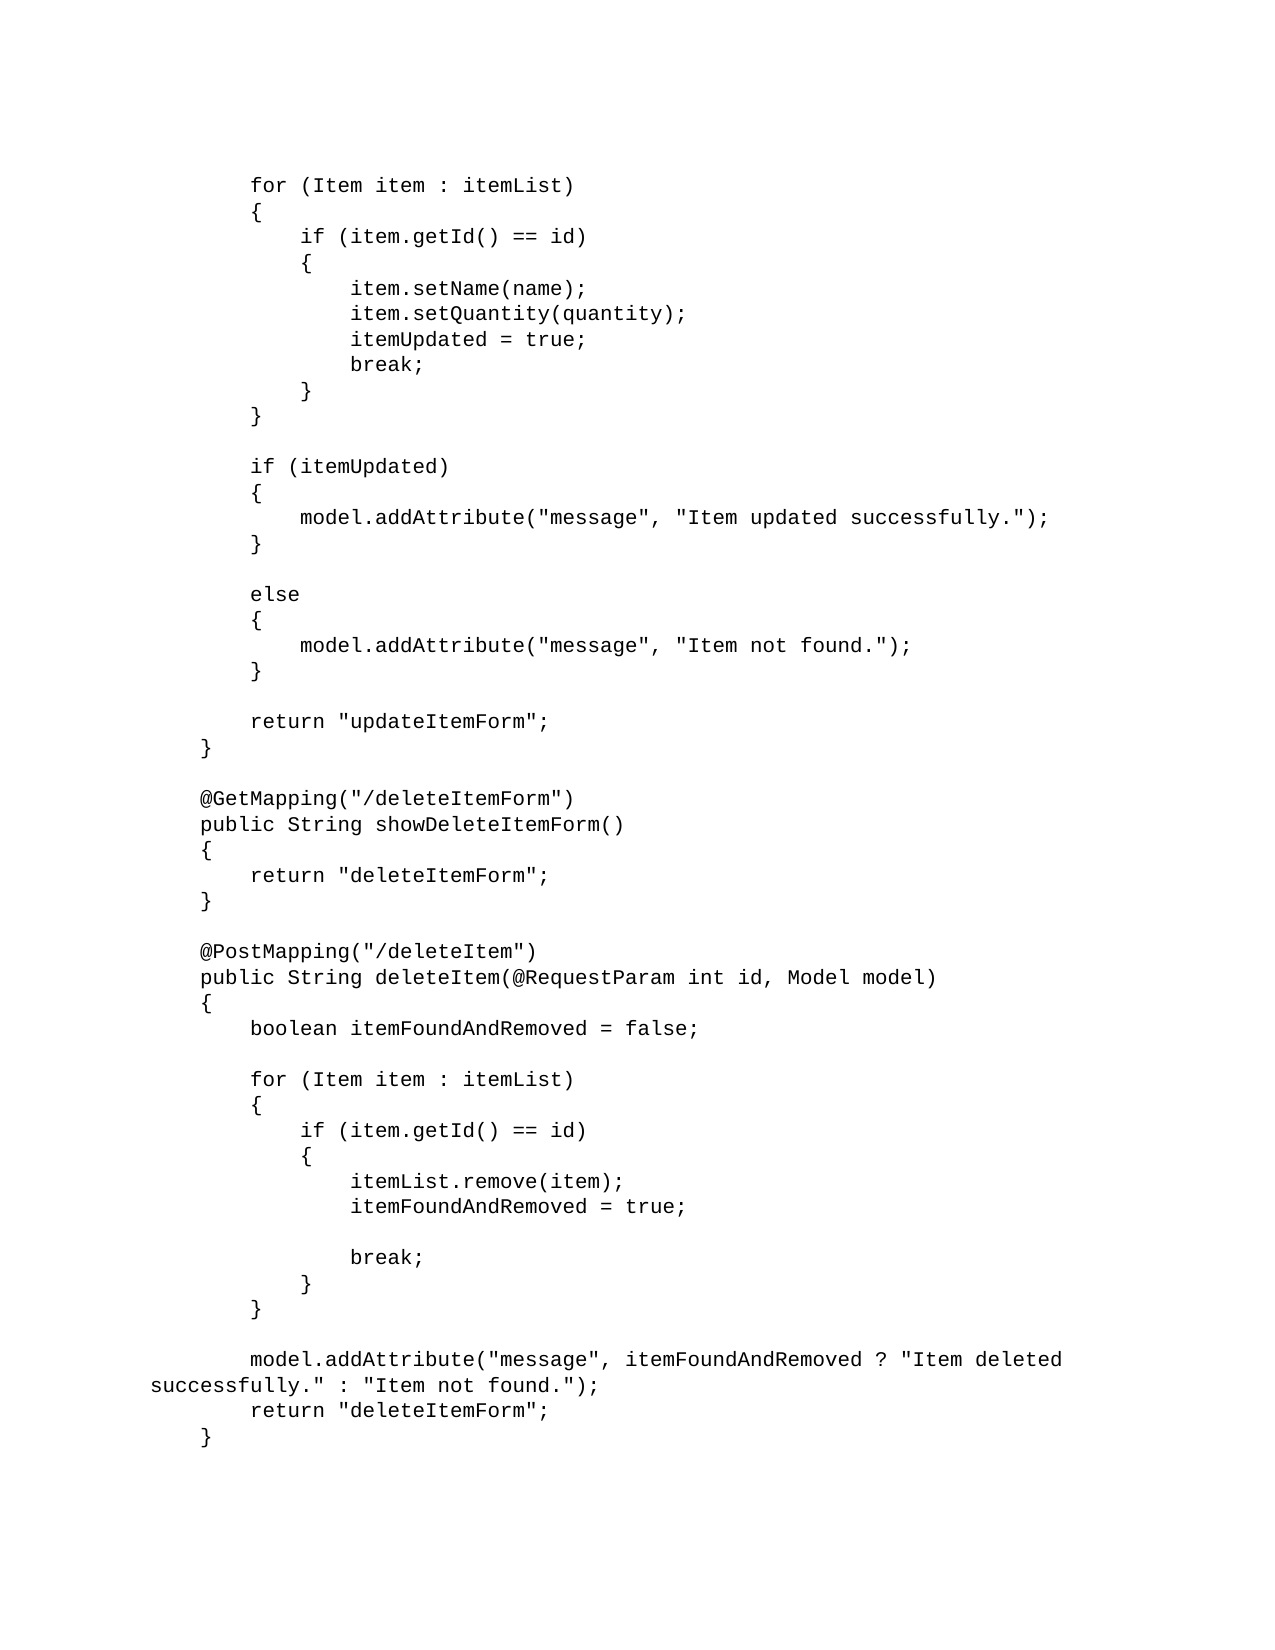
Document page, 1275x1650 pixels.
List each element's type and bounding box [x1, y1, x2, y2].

text [150, 150, 1125, 1475]
